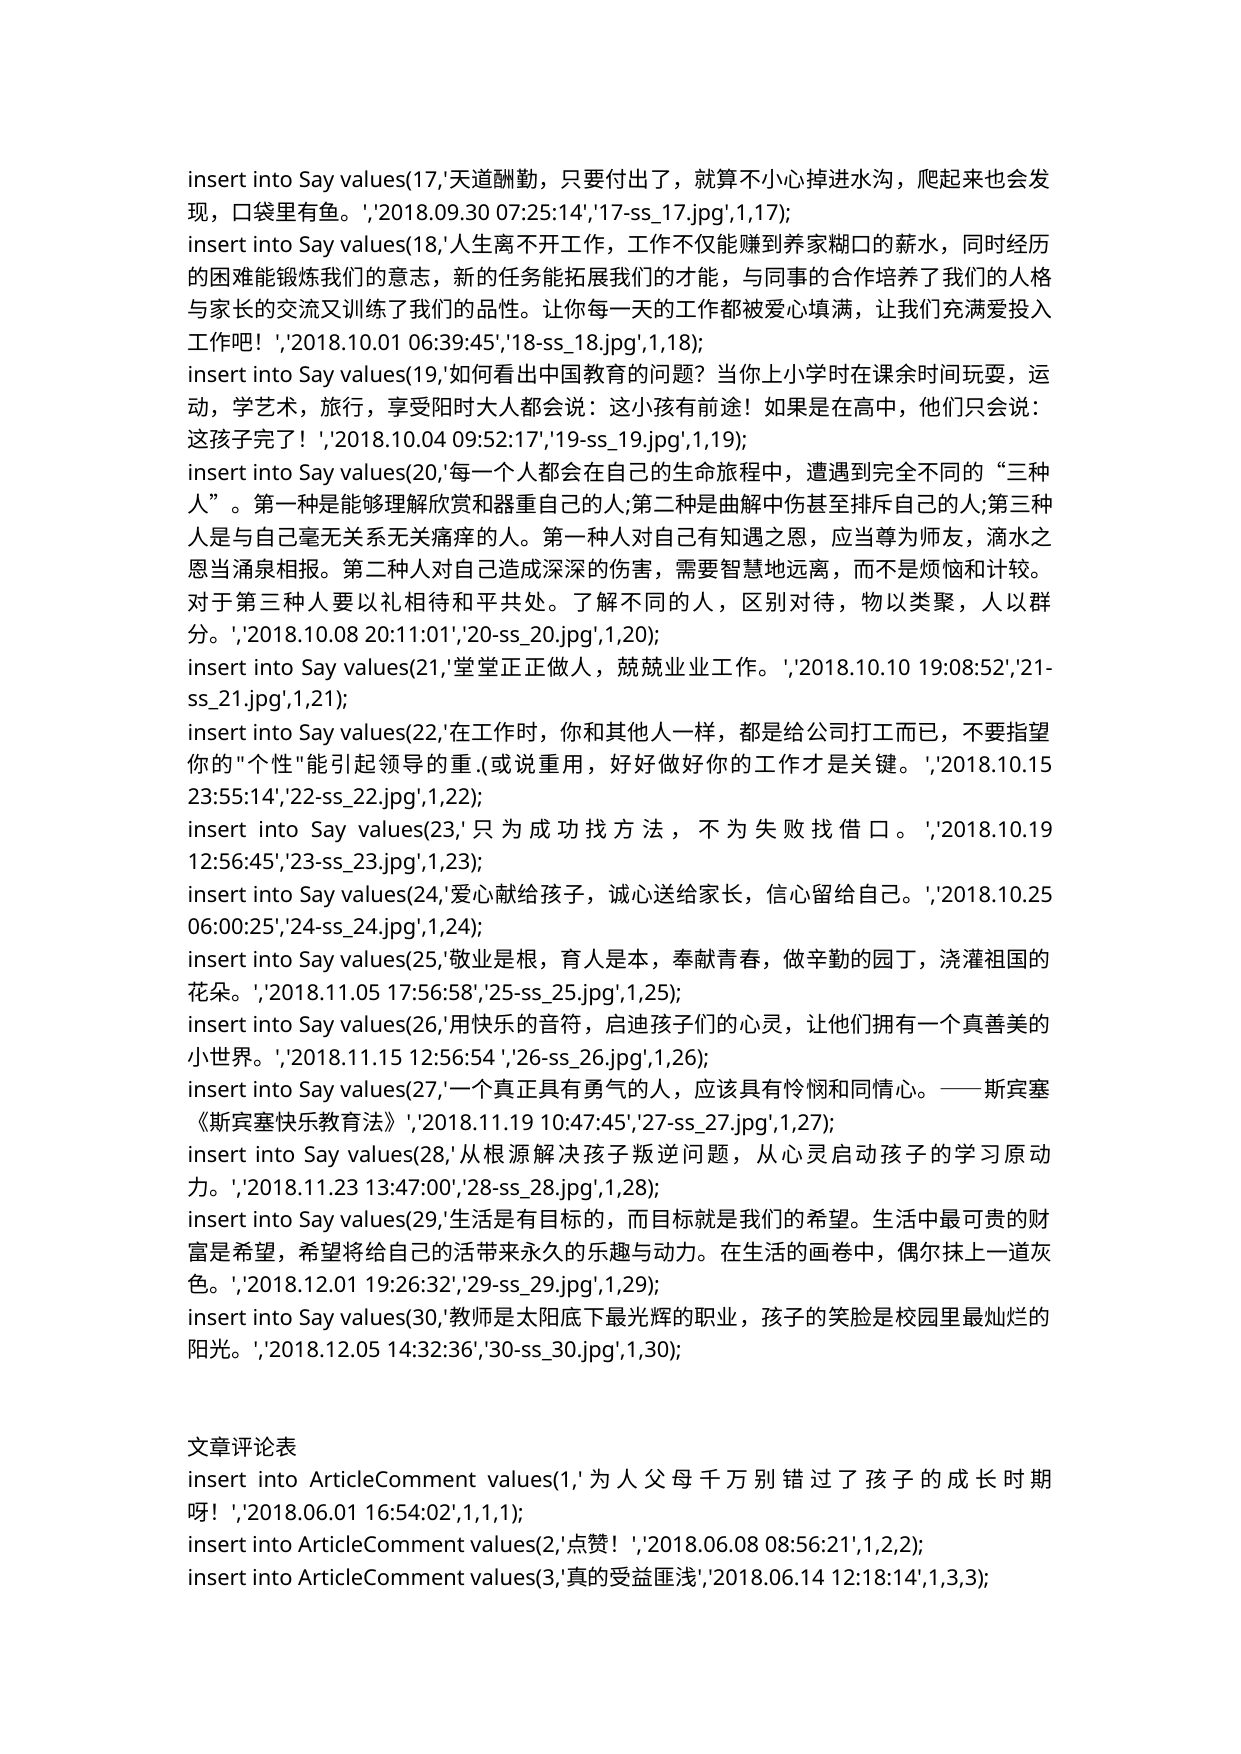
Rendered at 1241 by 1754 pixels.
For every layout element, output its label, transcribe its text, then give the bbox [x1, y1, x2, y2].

text insert into ArticleComment values(3,'真的受益匪浅','2018.06.14 12:18:14',1,3,3); [187, 1559, 1053, 1592]
text insert into Say values(26,'用快乐的音符，启迪孩子们的心灵，让他们拥有一个真善美的小世界。','2018.11.15 12:56:54 ','26-ss_26.jpg',1,26); [187, 1007, 1053, 1072]
text insert into Say values(24,'爱心献给孩子，诚心送给家长，信心留给自己。','2018.10.25 06:00:25','24-ss_24.jpg',1,24); [187, 877, 1053, 942]
text insert into Say values(25,'敬业是根，育人是本，奉献青春，做辛勤的园丁，浇灌祖国的花朵。','2018.11.05 17:56:58','25-ss_25.jpg',1,25); [187, 942, 1053, 1007]
text insert into Say values(29,'生活是有目标的，而目标就是我们的希望。生活中最可贵的财富是希望，希望将给自己的活带来永久的乐趣与动力。在生活的画卷中，偶尔抹上一道灰色。','2018.12.01 19:26:32','29-ss_29.jpg',1,29); [187, 1202, 1053, 1299]
text insert into Say values(23,'只为成功找方法，不为失败找借口。','2018.10.19 12:56:45','23-ss_23.jpg',1,23); [187, 812, 1053, 877]
text insert into Say values(30,'教师是太阳底下最光辉的职业，孩子的笑脸是校园里最灿烂的阳光。','2018.12.05 14:32:36','30-ss_30.jpg',1,30); [187, 1299, 1053, 1364]
text insert into ArticleComment values(2,'点赞！','2018.06.08 08:56:21',1,2,2); [187, 1527, 1053, 1559]
text insert into Say values(19,'如何看出中国教育的问题？当你上小学时在课余时间玩耍，运动，学艺术，旅行，享受阳时大人都会说：这小孩有前途！如果是在高中，他们只会说：这孩子完了！','2018.10.04 09:52:17','19-ss_19.jpg',1,19); [187, 357, 1053, 454]
text insert into Say values(28,'从根源解决孩子叛逆问题，从心灵启动孩子的学习原动力。','2018.11.23 13:47:00','28-ss_28.jpg',1,28); [187, 1137, 1053, 1202]
text 文章评论表 [187, 1429, 1053, 1462]
text insert into Say values(27,'一个真正具有勇气的人，应该具有怜悯和同情心。——斯宾塞《斯宾塞快乐教育法》','2018.11.19 10:47:45','27-ss_27.jpg',1,27); [187, 1072, 1053, 1137]
text insert into Say values(21,'堂堂正正做人，兢兢业业工作。','2018.10.10 19:08:52','21-ss_21.jpg',1,21); [187, 649, 1053, 714]
text insert into Say values(22,'在工作时，你和其他人一样，都是给公司打工而已，不要指望你的"个性"能引起领导的重.(或说重用，好好做好你的工作才是关键。','2018.10.15 23:55:14','22-ss_22.jpg',1,22); [187, 714, 1053, 812]
text insert into Say values(18,'人生离不开工作，工作不仅能赚到养家糊口的薪水，同时经历的困难能锻炼我们的意志，新的任务能拓展我们的才能，与同事的合作培养了我们的人格，与家长的交流又训练了我们的品性。让你每一天的工作都被爱心填满，让我们充满爱投入工作吧！','2018.10.01 06:39:45','18-ss_18.jpg',1,18); [187, 227, 1053, 357]
text insert into ArticleComment values(1,'为人父母千万别错过了孩子的成长时期呀！','2018.06.01 16:54:02',1,1,1); [187, 1462, 1053, 1527]
text insert into Say values(17,'天道酬勤，只要付出了，就算不小心掉进水沟，爬起来也会发现，口袋里有鱼。','2018.09.30 07:25:14','17-ss_17.jpg',1,17); [187, 162, 1053, 227]
text insert into Say values(20,'每一个人都会在自己的生命旅程中，遭遇到完全不同的“三种人”。第一种是能够理解欣赏和器重自己的人;第二种是曲解中伤甚至排斥自己的人;第三种人是与自己毫无关系无关痛痒的人。第一种人对自己有知遇之恩，应当尊为师友，滴水之恩当涌泉相报。第二种人对自己造成深深的伤害，需要智慧地远离，而不是烦恼和计较。对于第三种人要以礼相待和平共处。了解不同的人，区别对待，物以类聚，人以群分。','2018.10.08 20:11:01','20-ss_20.jpg',1,20); [187, 454, 1053, 649]
